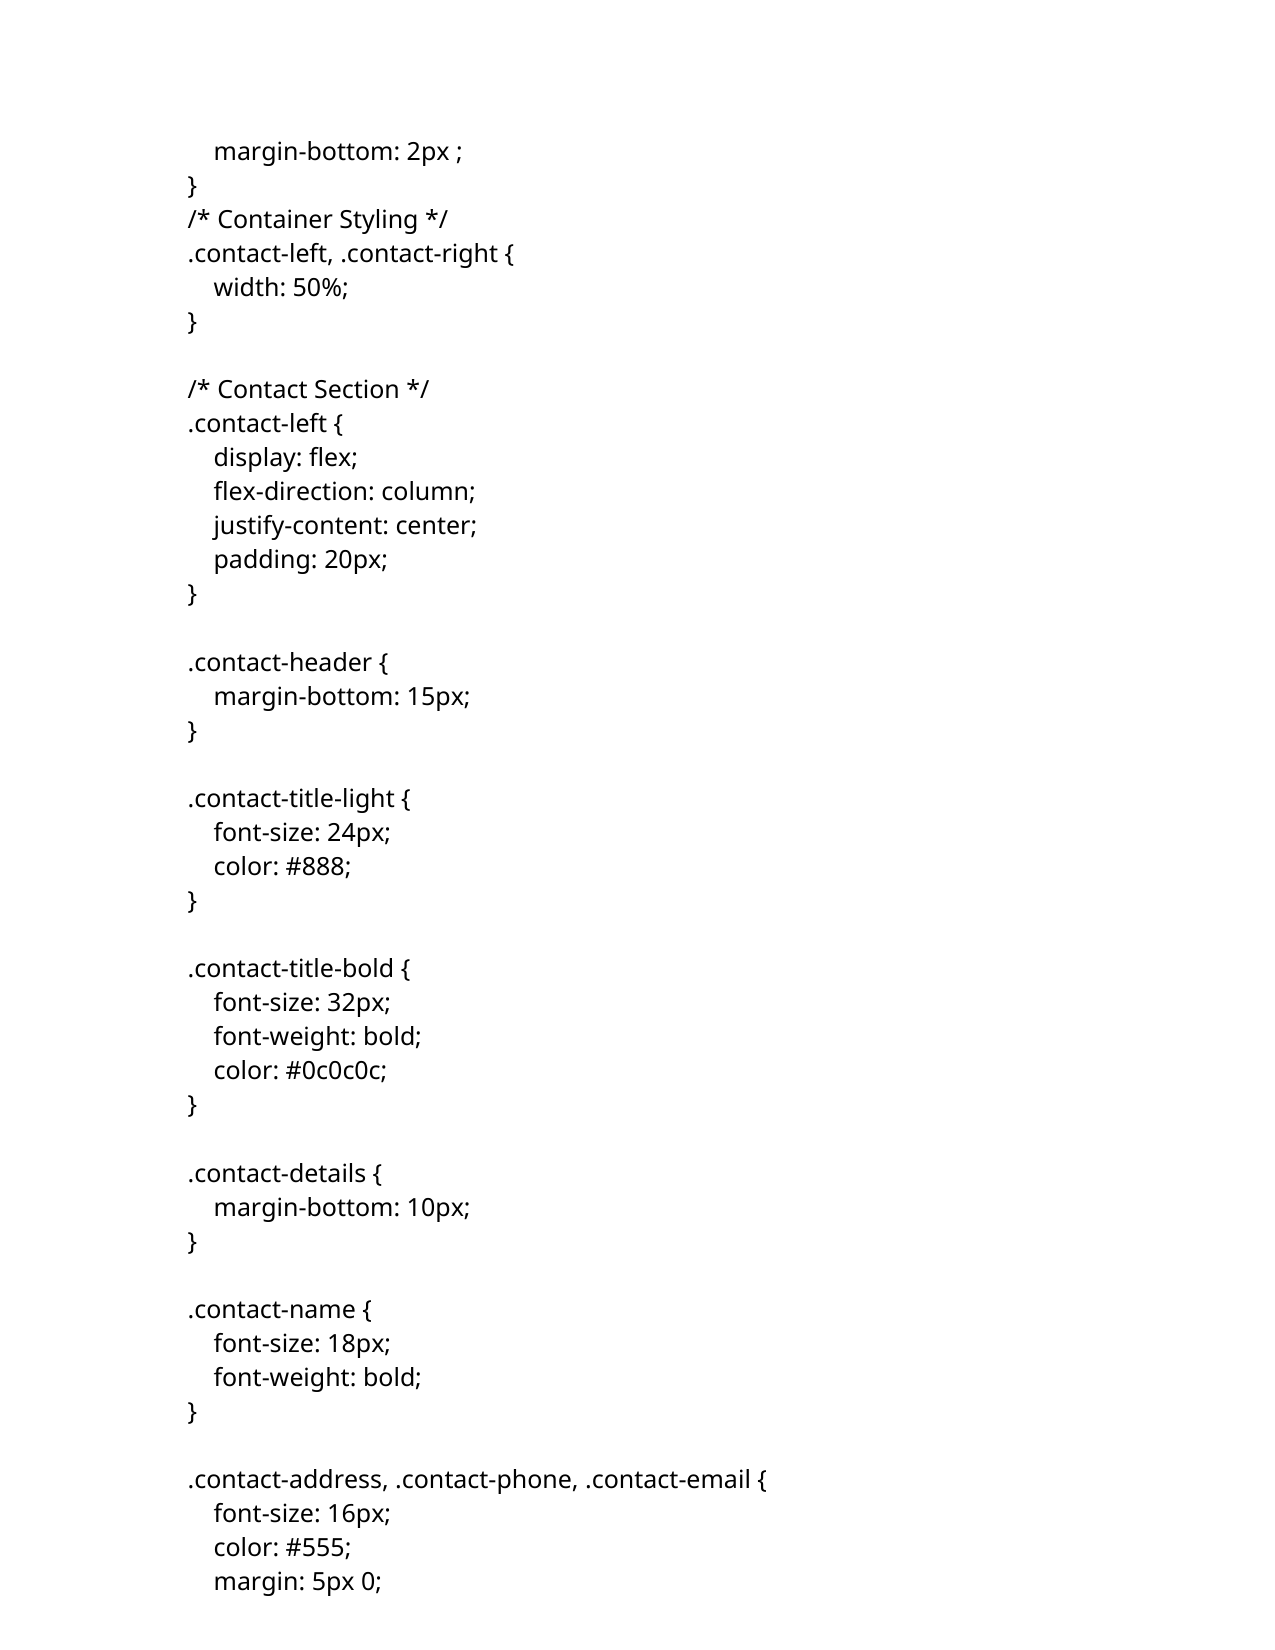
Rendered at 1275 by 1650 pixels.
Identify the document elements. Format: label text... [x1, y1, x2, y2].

text font-size: 16px; [187, 1496, 1125, 1530]
text .contact-left, .contact-right { [187, 236, 1125, 269]
text font-weight: bold; [187, 1359, 1125, 1394]
text } [187, 712, 1125, 746]
text } [187, 576, 1125, 610]
text /* Container Styling */ [187, 201, 1125, 236]
text padding: 20px; [187, 542, 1125, 576]
text font-size: 24px; [187, 814, 1125, 849]
text } [187, 1087, 1125, 1121]
text color: #555; [187, 1530, 1125, 1564]
text } [187, 1394, 1125, 1428]
text color: #0c0c0c; [187, 1053, 1125, 1087]
text font-weight: bold; [187, 1019, 1125, 1053]
text .contact-left { [187, 406, 1125, 440]
text font-size: 18px; [187, 1326, 1125, 1359]
text } [187, 1223, 1125, 1257]
text .contact-title-light { [187, 781, 1125, 814]
text .contact-name { [187, 1291, 1125, 1326]
text margin-bottom: 10px; [187, 1189, 1125, 1223]
text } [187, 304, 1125, 338]
text flex-direction: column; [187, 474, 1125, 508]
text /* Contact Section */ [187, 372, 1125, 406]
text .contact-title-bold { [187, 951, 1125, 985]
text font-size: 32px; [187, 985, 1125, 1019]
text margin-bottom: 15px; [187, 678, 1125, 712]
text .contact-header { [187, 644, 1125, 678]
text display: flex; [187, 440, 1125, 474]
text } [187, 883, 1125, 917]
text } [187, 167, 1125, 201]
text .contact-address, .contact-phone, .contact-email { [187, 1462, 1125, 1496]
text .contact-details { [187, 1155, 1125, 1189]
text justify-content: center; [187, 508, 1125, 542]
text color: #888; [187, 849, 1125, 883]
text width: 50%; [187, 269, 1125, 304]
text margin: 5px 0; [187, 1564, 1125, 1598]
text margin-bottom: 2px ; [187, 133, 1125, 167]
